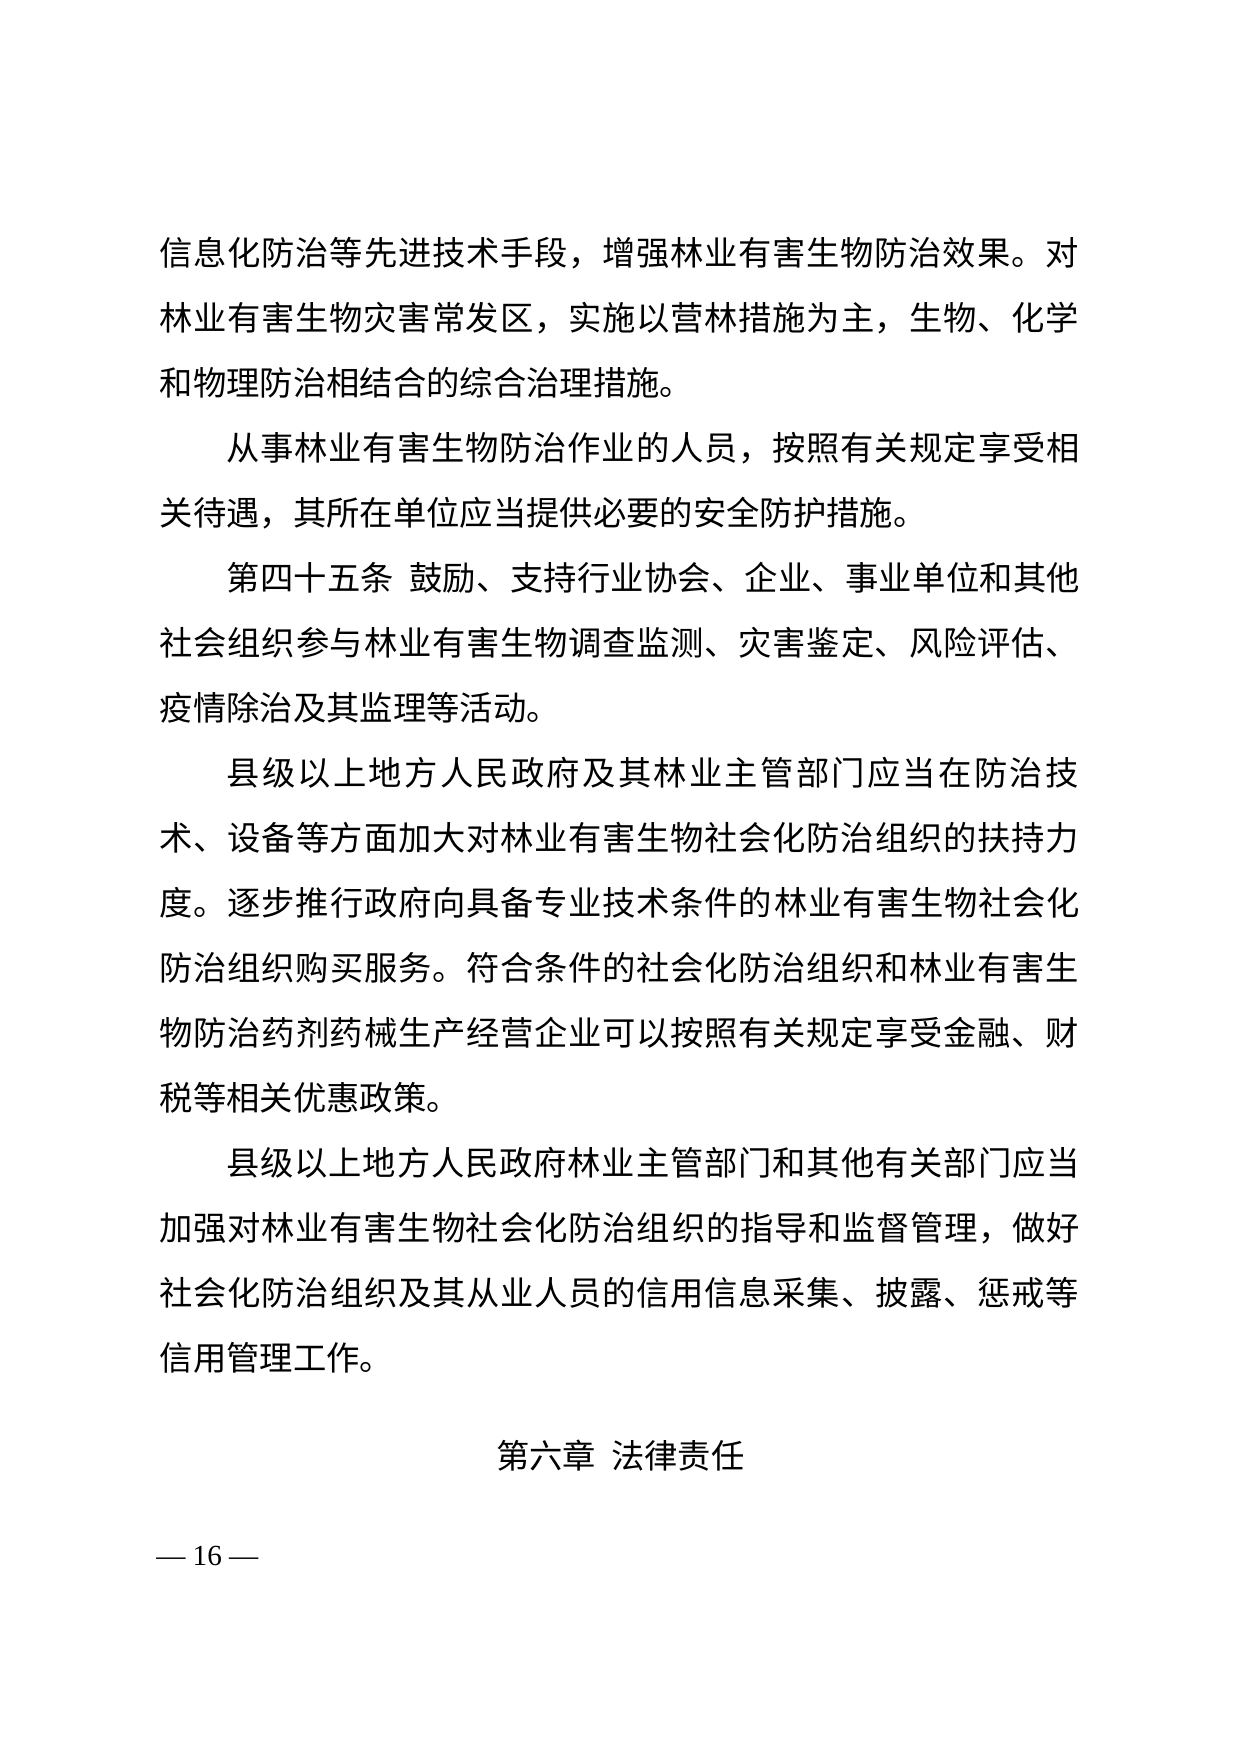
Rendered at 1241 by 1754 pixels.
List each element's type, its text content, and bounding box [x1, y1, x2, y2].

text 第四十五条 鼓励、支持行业协会、企业、事业单位和其他社会组织参与林业有害生物调查监测、灾害鉴定、风险评估、疫情除治及其监理等活动。 [159, 552, 1081, 747]
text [159, 227, 1081, 422]
text 第六章 法律责任 [159, 1429, 1081, 1494]
text 县级以上地方人民政府林业主管部门和其他有关部门应当加强对林业有害生物社会化防治组织的指导和监督管理，做好社会化防治组织及其从业人员的信用信息采集、披露、惩戒等信用管理工作。 [159, 1137, 1081, 1397]
text 县级以上地方人民政府及其林业主管部门应当在防治技术、设备等方面加大对林业有害生物社会化防治组织的扶持力度。逐步推行政府向具备专业技术条件的林业有害生物社会化防治组织购买服务。符合条件的社会化防治组织和林业有害生物防治药剂药械生产经营企业可以按照有关规定享受金融、财税等相关优惠政策。 [159, 747, 1081, 1137]
text 从事林业有害生物防治作业的人员，按照有关规定享受相关待遇，其所在单位应当提供必要的安全防护措施。 [159, 422, 1081, 552]
